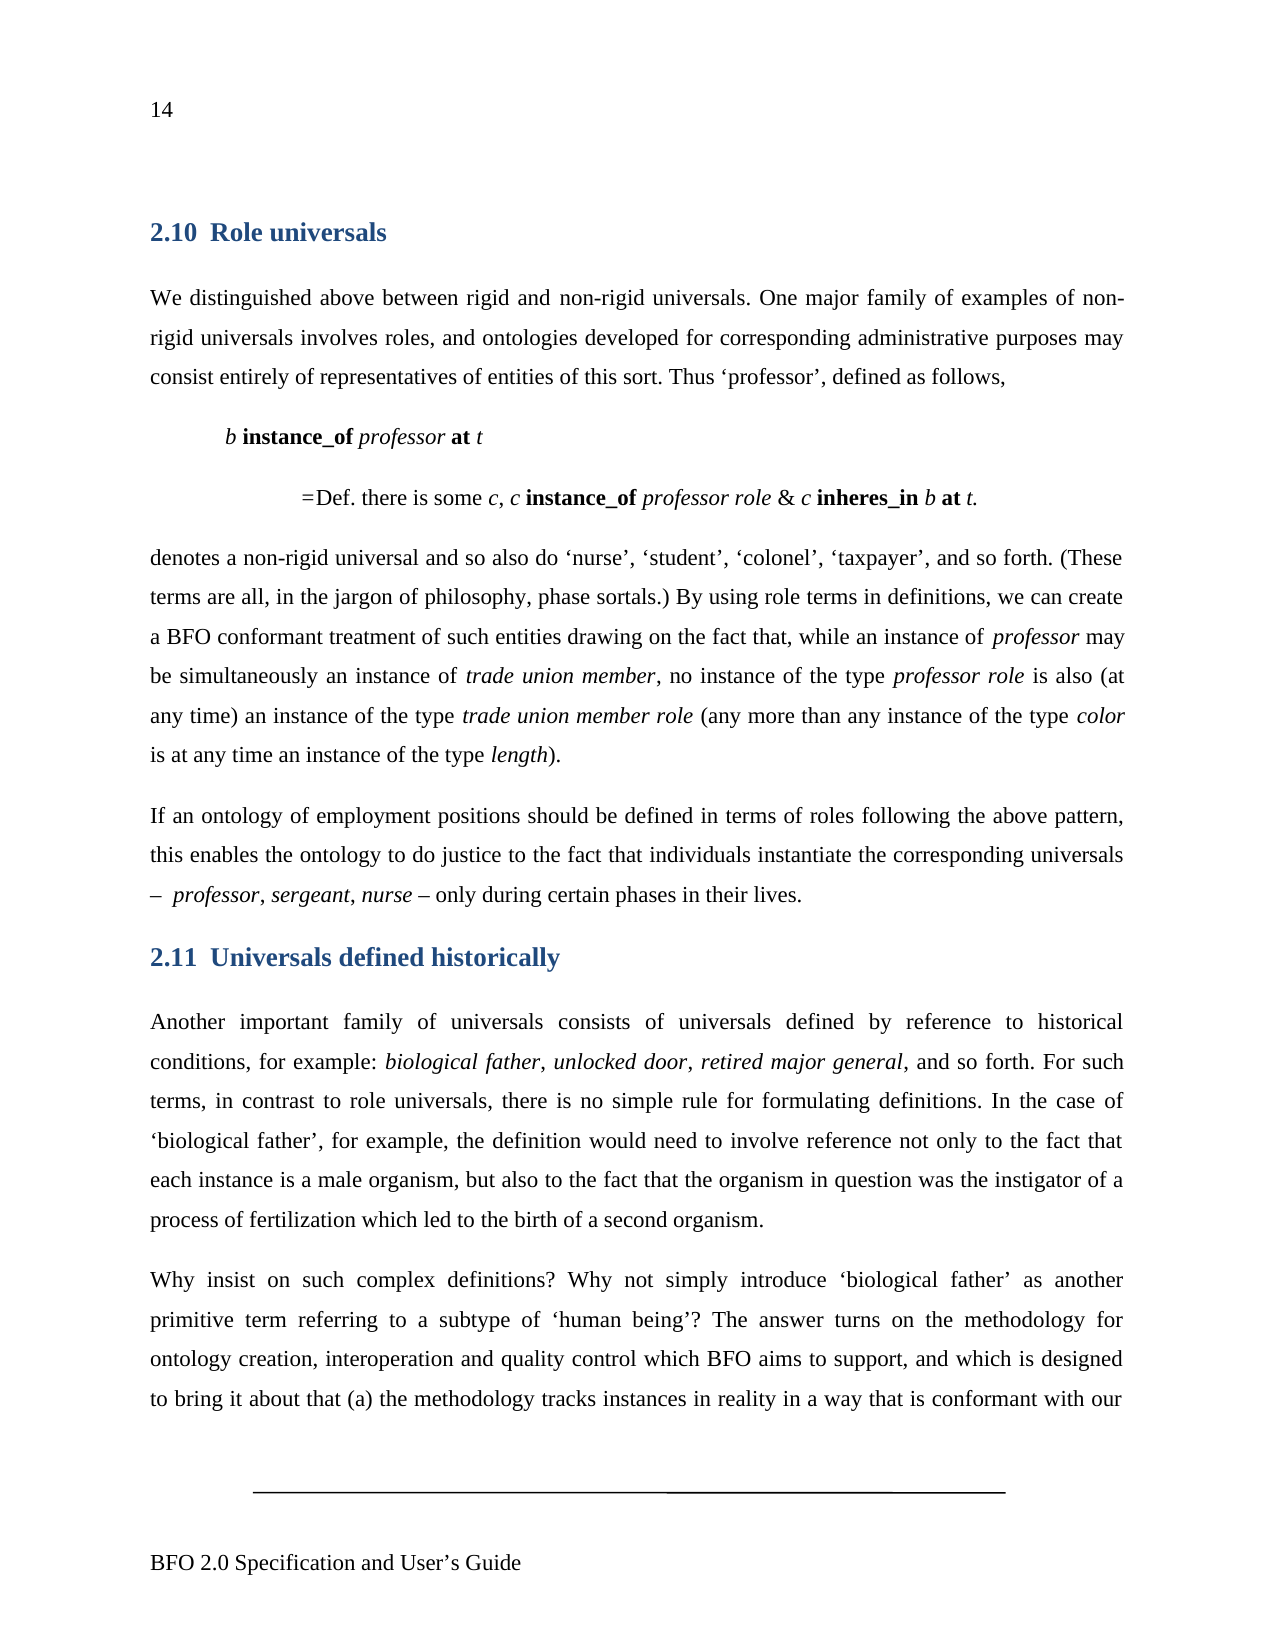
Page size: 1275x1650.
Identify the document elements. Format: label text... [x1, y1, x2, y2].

text Another important family of universals consists of universals defined by reference to historical conditions, for example: biological father, unlocked door, retired major general, and so forth. For such terms, in contrast to role universals, there is no simple rule for formulating definitions. In the case of ‘biological father’, for example, the definition would need to involve reference not only to the fact that each instance is a male organism, but also to the fact that the organism in question was the instigator of a process of fertilization which led to the birth of a second organism. [150, 1008, 1125, 1232]
text b instance_of professor at t [150, 423, 1125, 450]
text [150, 1266, 1125, 1411]
subtitle Universals defined historically [150, 941, 1125, 972]
subtitle Role universals [150, 217, 1125, 248]
text If an ontology of employment positions should be defined in terms of roles following the above pattern, this enables the ontology to do justice to the fact that individuals instantiate the corresponding universals – professor, sergeant, nurse – only during certain phases in their lives.] [150, 802, 1125, 907]
text We distinguished above between rigid and non-rigid universals. Note(role)[One major family of examples of non-rigid universals involves roles, and ontologies developed for corresponding administrative purposes may consist entirely of representatives of entities of this sort. Thus ‘professor’, defined as follows, [150, 284, 1125, 389]
text denotes a non-rigid universal and so also do ‘nurse’, ‘student’, ‘colonel’, ‘taxpayer’, and so forth. (These terms are all, in the jargon of philosophy, phase sortals.) By using role terms in definitions, we can create a BFO conformant treatment of such entities drawing on the fact that, while an instance of professor may be simultaneously an instance of trade union member, no instance of the type professor role is also (at any time) an instance of the type trade union member role (any more than any instance of the type color is at any time an instance of the type length). [150, 544, 1125, 768]
text =Def. there is some c, c instance_of professor role & c inheres_in b at t. [150, 484, 1125, 510]
